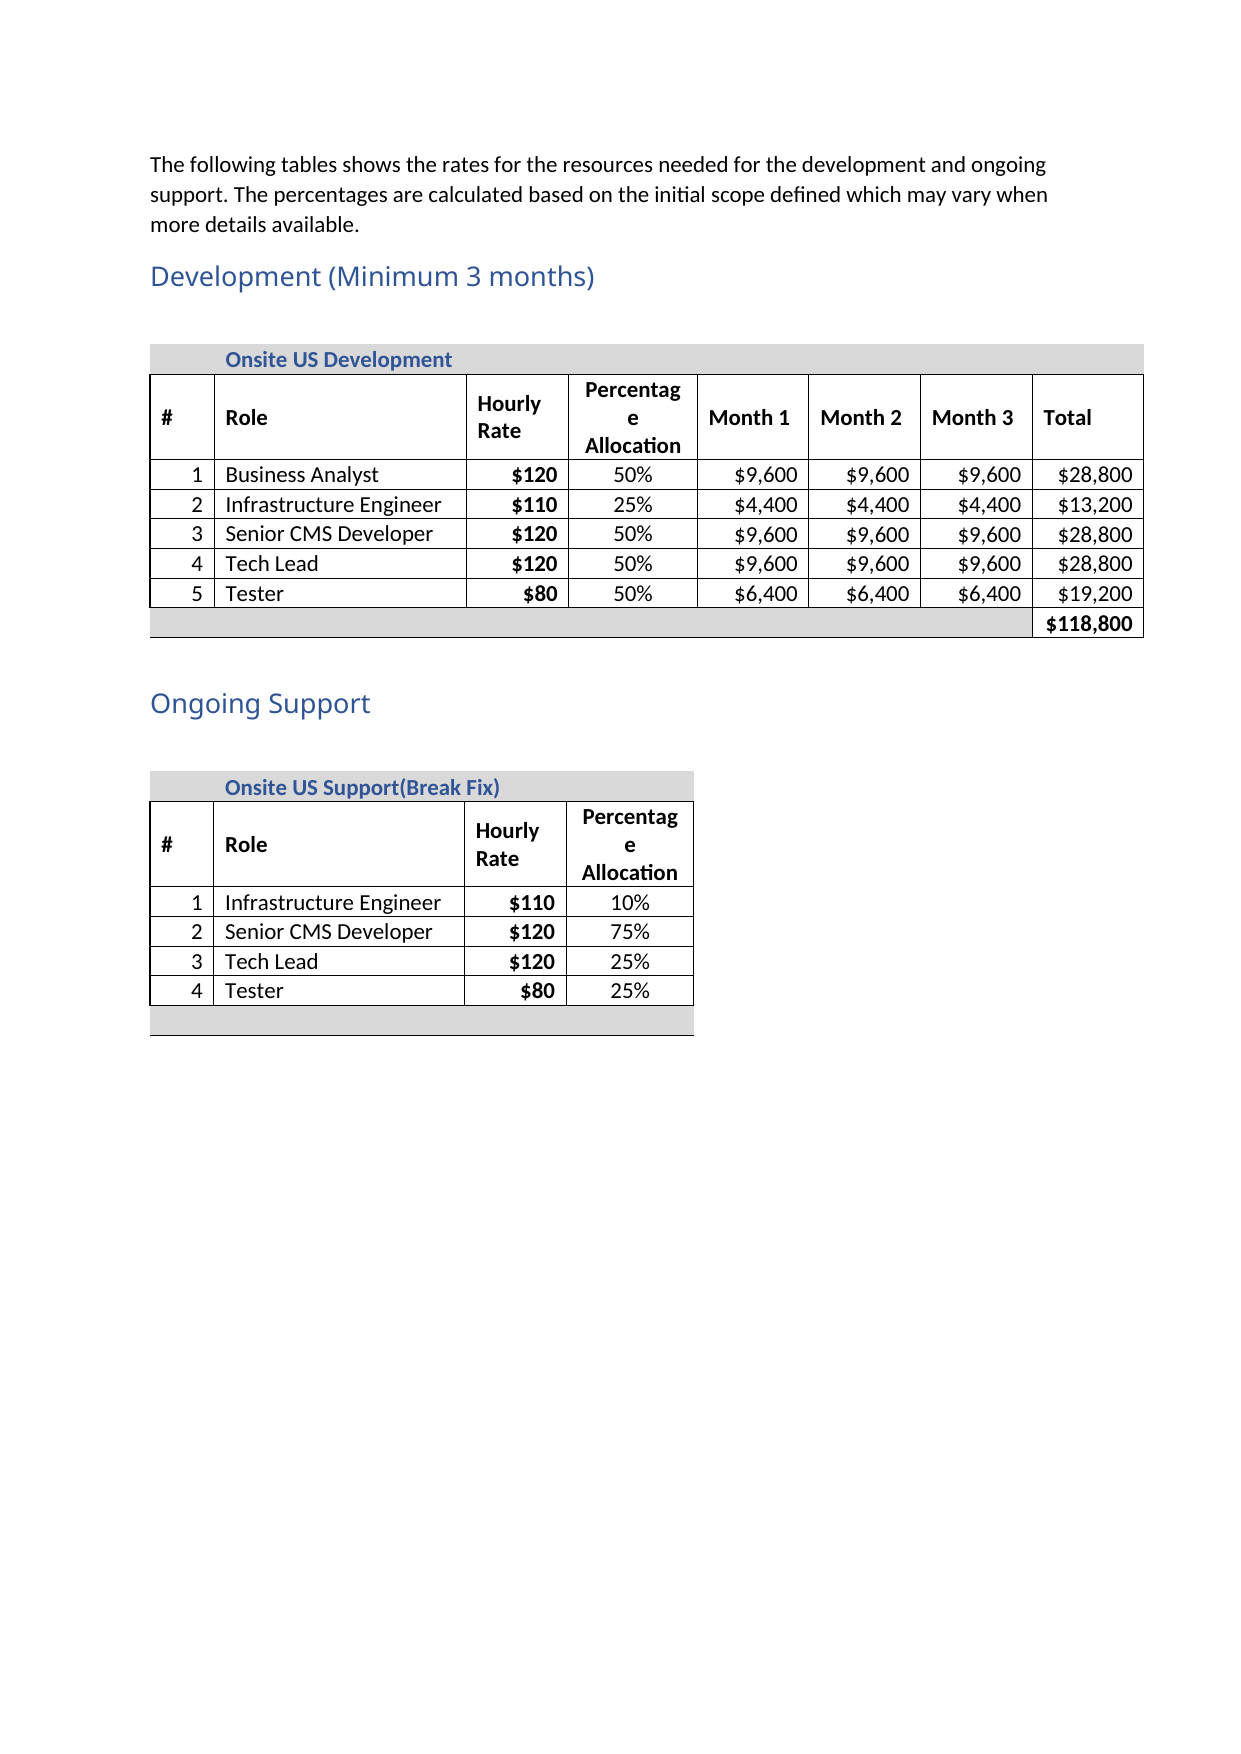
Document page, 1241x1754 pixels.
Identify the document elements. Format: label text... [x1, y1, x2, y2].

table_cell # [151, 802, 213, 886]
table_cell Hourly Rate [467, 375, 568, 459]
table_cell [150, 1006, 214, 1035]
subtitle Development (Minimum 3 months) [150, 257, 1090, 294]
table_cell $28,800 [1033, 460, 1143, 488]
subtitle Ongoing Support [150, 685, 1090, 722]
table_cell $9,600 [921, 549, 1032, 577]
table_cell Tester [214, 976, 464, 1005]
table_cell 25% [567, 947, 693, 975]
table_cell $9,600 [809, 460, 920, 488]
table_cell $110 [467, 490, 568, 518]
table_cell $28,800 [1033, 519, 1143, 548]
table_cell Role [215, 375, 466, 459]
table_cell Hourly Rate [465, 802, 566, 886]
table_cell [920, 608, 1032, 637]
table_cell $110 [465, 887, 566, 916]
table_cell $120 [465, 947, 566, 975]
table_header [566, 771, 694, 801]
table_cell $4,400 [698, 490, 808, 518]
table_header [697, 344, 809, 374]
table_cell $9,600 [809, 519, 920, 548]
table_cell $9,600 [698, 460, 808, 488]
table_header [920, 344, 1032, 374]
table_cell Business Analyst [215, 460, 466, 488]
table_cell [809, 608, 920, 637]
table_cell $120 [467, 460, 568, 488]
table_cell [566, 1006, 694, 1035]
table_cell 50% [569, 519, 697, 548]
table_cell Role [214, 802, 464, 886]
table_cell # [151, 375, 214, 459]
table_cell Month 3 [921, 375, 1032, 459]
table_cell $4,400 [809, 490, 920, 518]
table_cell 3 [151, 947, 213, 975]
table_cell Percentage Allocation [567, 802, 693, 886]
table_cell $19,200 [1033, 579, 1143, 607]
table_cell [569, 608, 697, 637]
table_cell $9,600 [698, 549, 808, 577]
table_cell 4 [151, 976, 213, 1005]
table_header [1032, 344, 1144, 374]
table_cell $9,600 [698, 519, 808, 548]
table_cell $9,600 [921, 460, 1032, 488]
table_cell 50% [569, 549, 697, 577]
table_cell 50% [569, 460, 697, 488]
table_header [150, 344, 214, 374]
text The following tables shows the rates for the resources needed for the development and ongoing support. The percentages are calculated based on the initial scope defined which may vary when more details available. [150, 150, 1090, 238]
table_header [150, 771, 214, 801]
table_header [569, 344, 697, 374]
table_cell 25% [569, 490, 697, 518]
table_cell $6,400 [698, 579, 808, 607]
table_cell Month 1 [698, 375, 808, 459]
table_cell [697, 608, 809, 637]
table_cell $120 [467, 549, 568, 577]
table_cell Infrastructure Engineer [214, 887, 464, 916]
table_cell $13,200 [1033, 490, 1143, 518]
table_cell [150, 608, 214, 637]
table_cell Tech Lead [215, 549, 466, 577]
table_cell Tester [215, 579, 466, 607]
table_cell [214, 1006, 464, 1035]
table_cell 50% [569, 579, 697, 607]
table_cell Tech Lead [214, 947, 464, 975]
table_cell $80 [467, 579, 568, 607]
table_cell 5 [151, 579, 214, 607]
table_cell 75% [567, 917, 693, 946]
table_cell 2 [151, 917, 213, 946]
table_header Onsite US Support(Break Fix) [214, 771, 566, 801]
table_cell $120 [465, 917, 566, 946]
table_cell $6,400 [809, 579, 920, 607]
table_cell [464, 1006, 566, 1035]
table_cell Percentage Allocation [569, 375, 697, 459]
table_cell Infrastructure Engineer [215, 490, 466, 518]
table_cell 4 [151, 549, 214, 577]
table_cell $118,800 [1033, 608, 1143, 637]
table_cell $28,800 [1033, 549, 1143, 577]
table_cell Senior CMS Developer [215, 519, 466, 548]
table_cell $9,600 [921, 519, 1032, 548]
table_cell $120 [467, 519, 568, 548]
table_cell 3 [151, 519, 214, 548]
table_cell 1 [151, 460, 214, 488]
table_cell $80 [465, 976, 566, 1005]
table_cell Senior CMS Developer [214, 917, 464, 946]
table_cell 1 [151, 887, 213, 916]
table_cell 2 [151, 490, 214, 518]
table_cell $9,600 [809, 549, 920, 577]
table_cell [466, 608, 569, 637]
table_header Onsite US Development [214, 344, 569, 374]
table_cell Month 2 [809, 375, 920, 459]
table_cell 25% [567, 976, 693, 1005]
table_header [809, 344, 920, 374]
table_cell 10% [567, 887, 693, 916]
table_cell $4,400 [921, 490, 1032, 518]
table_cell [214, 608, 466, 637]
table_cell Total [1033, 375, 1143, 459]
table_cell $6,400 [921, 579, 1032, 607]
